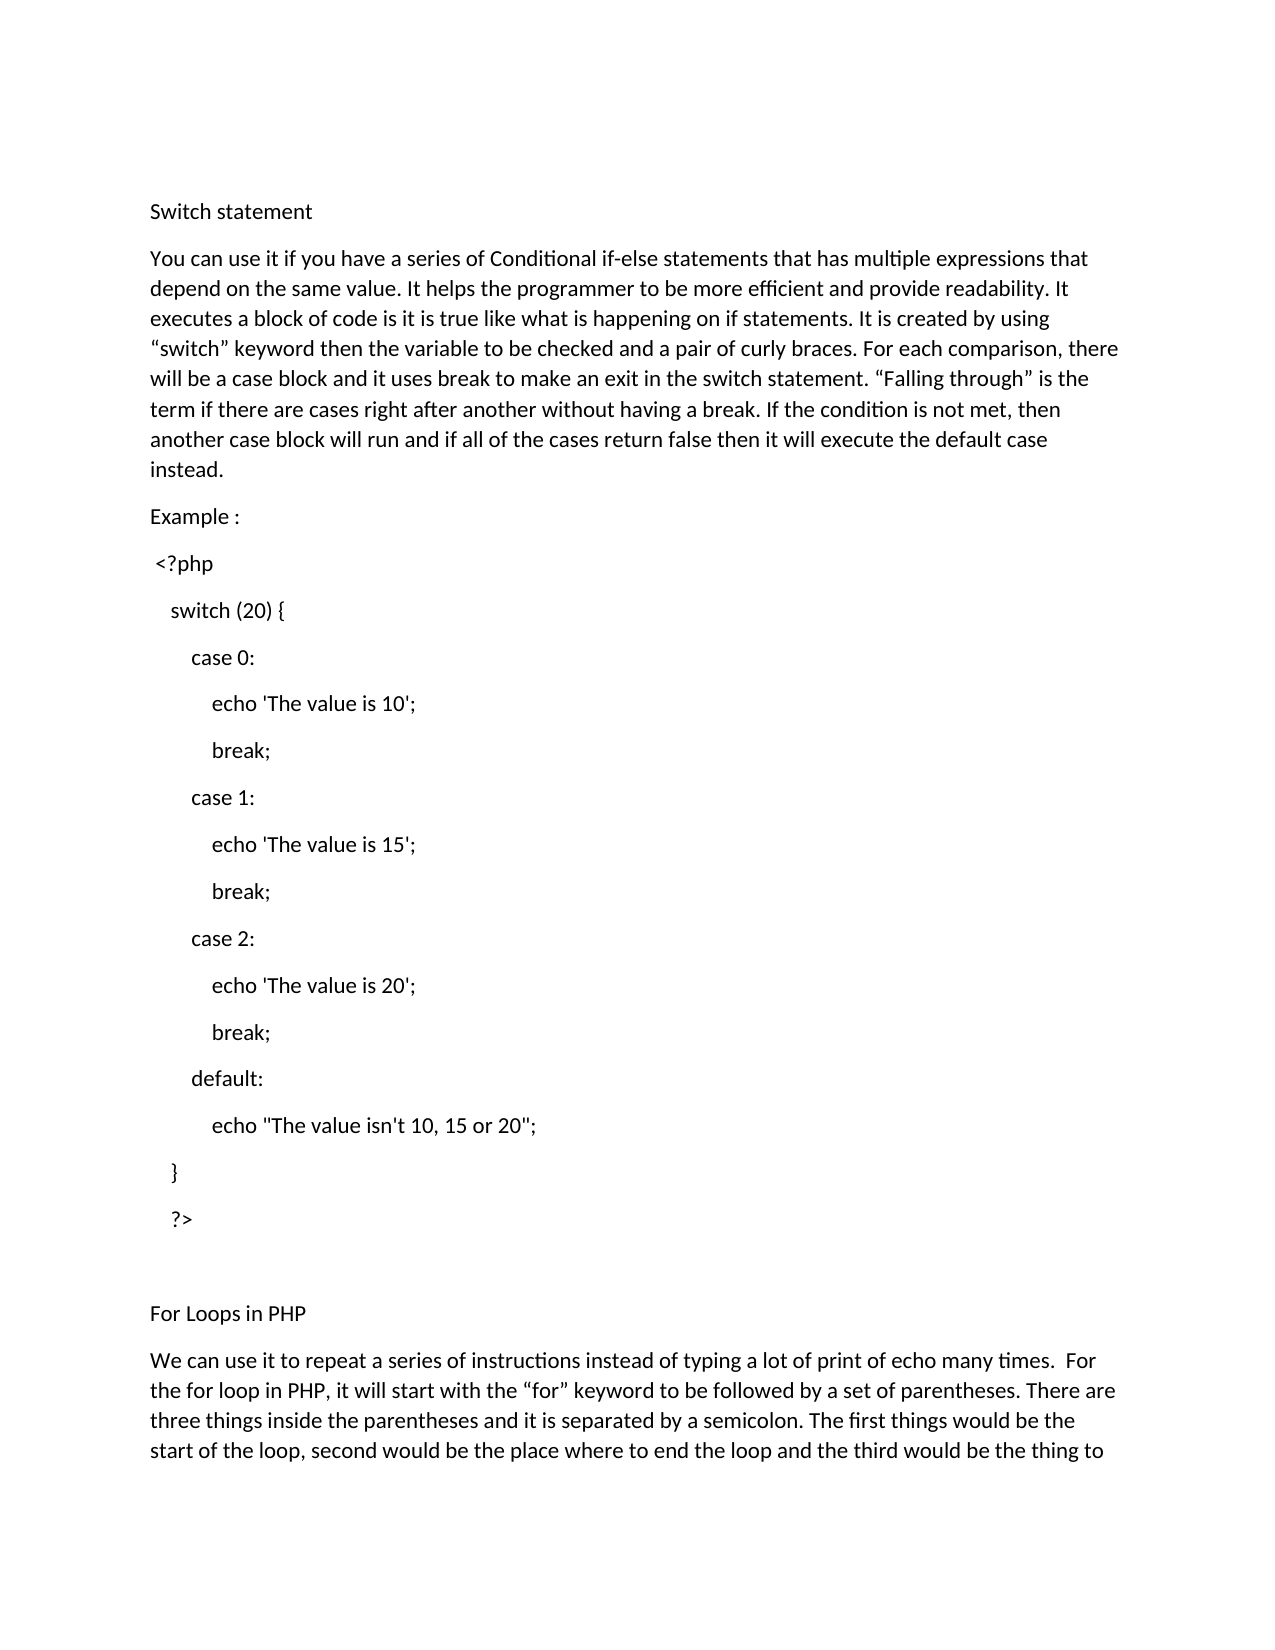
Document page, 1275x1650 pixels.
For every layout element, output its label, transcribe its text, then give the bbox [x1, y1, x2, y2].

text case 0: [150, 643, 1125, 671]
text } [150, 1158, 1125, 1186]
text Switch statement [150, 197, 1125, 225]
text Example : [150, 502, 1125, 530]
text case 2: [150, 924, 1125, 952]
text switch (20) { [150, 596, 1125, 624]
text echo 'The value is 15'; [150, 830, 1125, 858]
text break; [150, 736, 1125, 764]
text <?php [150, 549, 1125, 577]
text break; [150, 877, 1125, 905]
text echo 'The value is 20'; [150, 971, 1125, 999]
text case 1: [150, 783, 1125, 811]
text default: [150, 1064, 1125, 1093]
text break; [150, 1018, 1125, 1046]
text ?> [150, 1205, 1125, 1233]
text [150, 1346, 1125, 1464]
text echo 'The value is 10'; [150, 689, 1125, 718]
text echo "The value isn't 10, 15 or 20"; [150, 1111, 1125, 1139]
text For Loops in PHP [150, 1299, 1125, 1327]
text You can use it if you have a series of Conditional if-else statements that has multiple expressions that depend on the same value. It helps the programmer to be more efficient and provide readability. It executes a block of code is it is true like what is happening on if statements. It is created by using “switch” keyword then the variable to be checked and a pair of curly braces. For each comparison, there will be a case block and it uses break to make an exit in the switch statement. “Falling through” is the term if there are cases right after another without having a break. If the condition is not met, then another case block will run and if all of the cases return false then it will execute the default case instead. [150, 244, 1125, 483]
